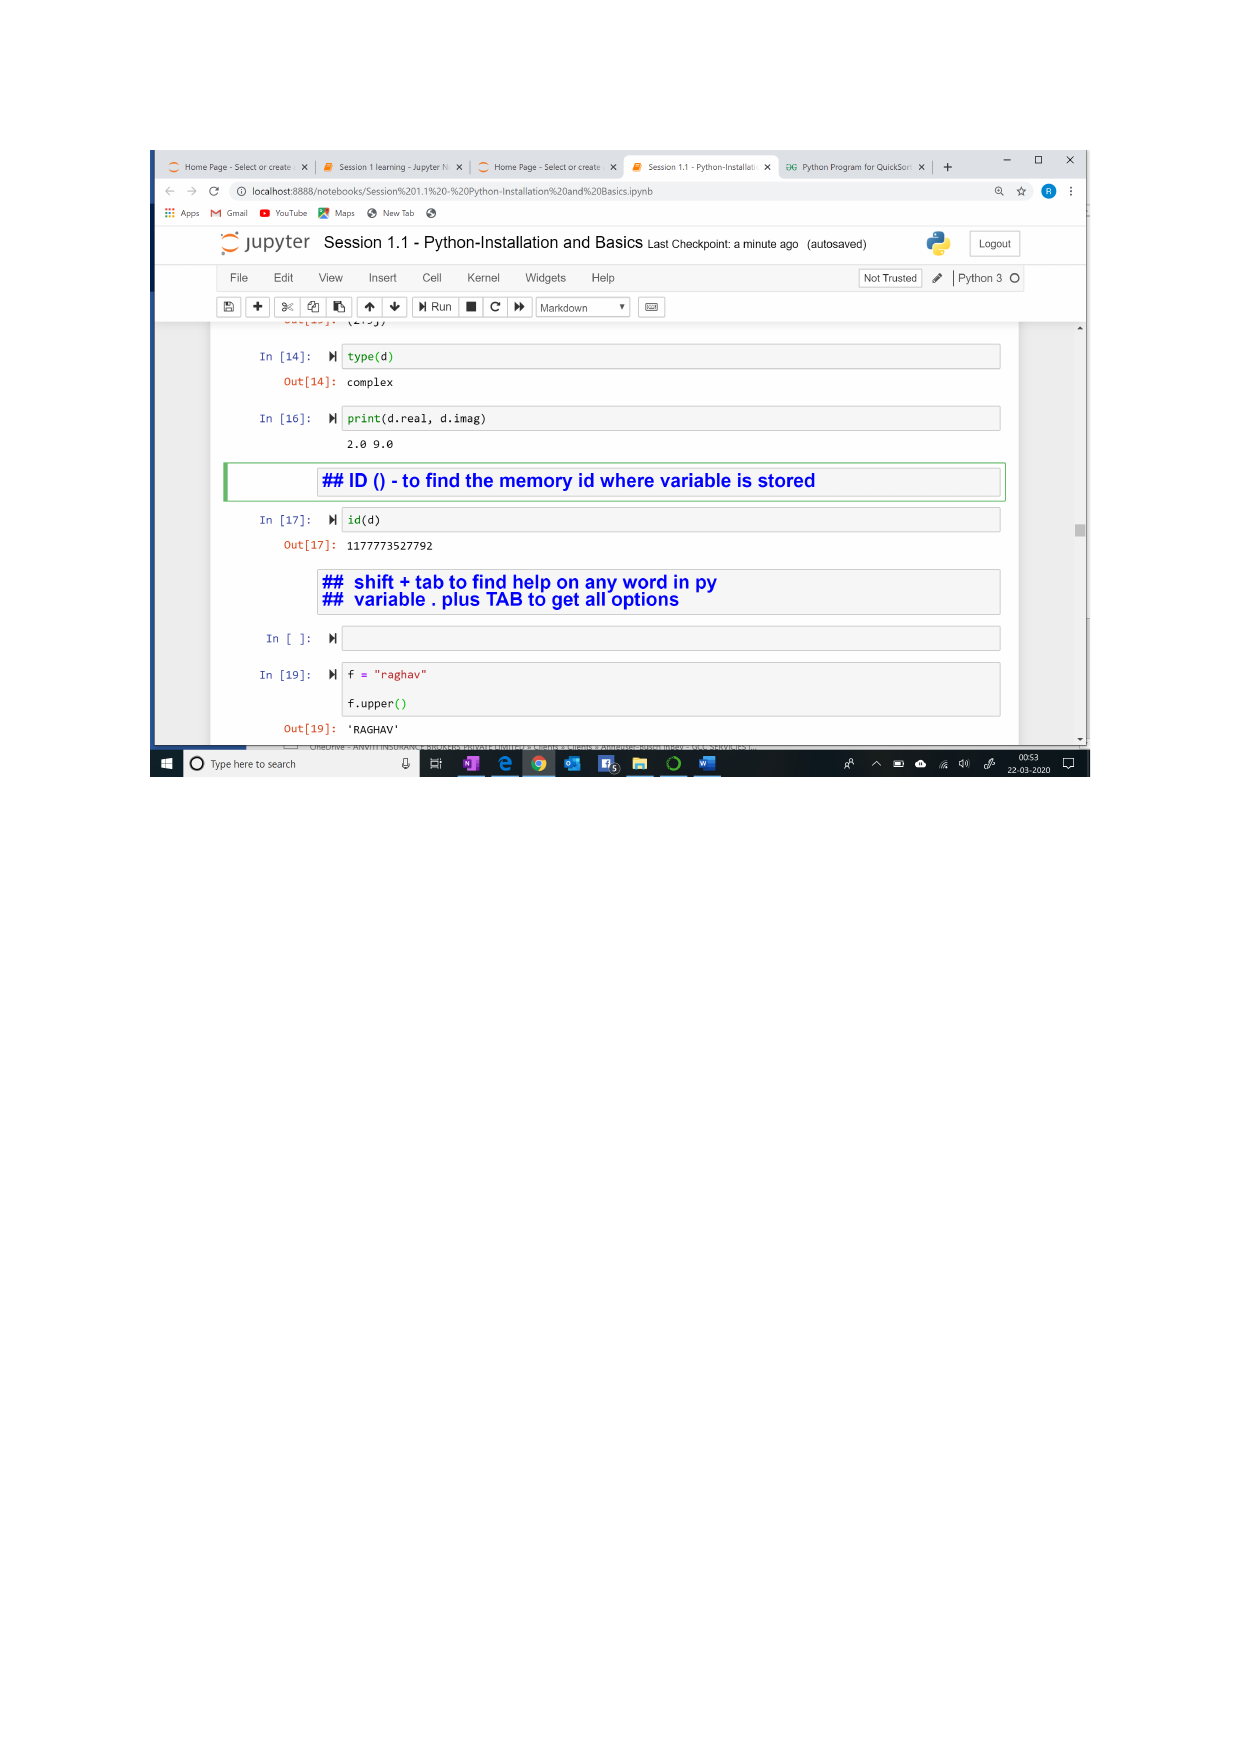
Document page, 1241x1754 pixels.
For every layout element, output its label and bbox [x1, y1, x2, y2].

picture [150, 150, 1091, 777]
